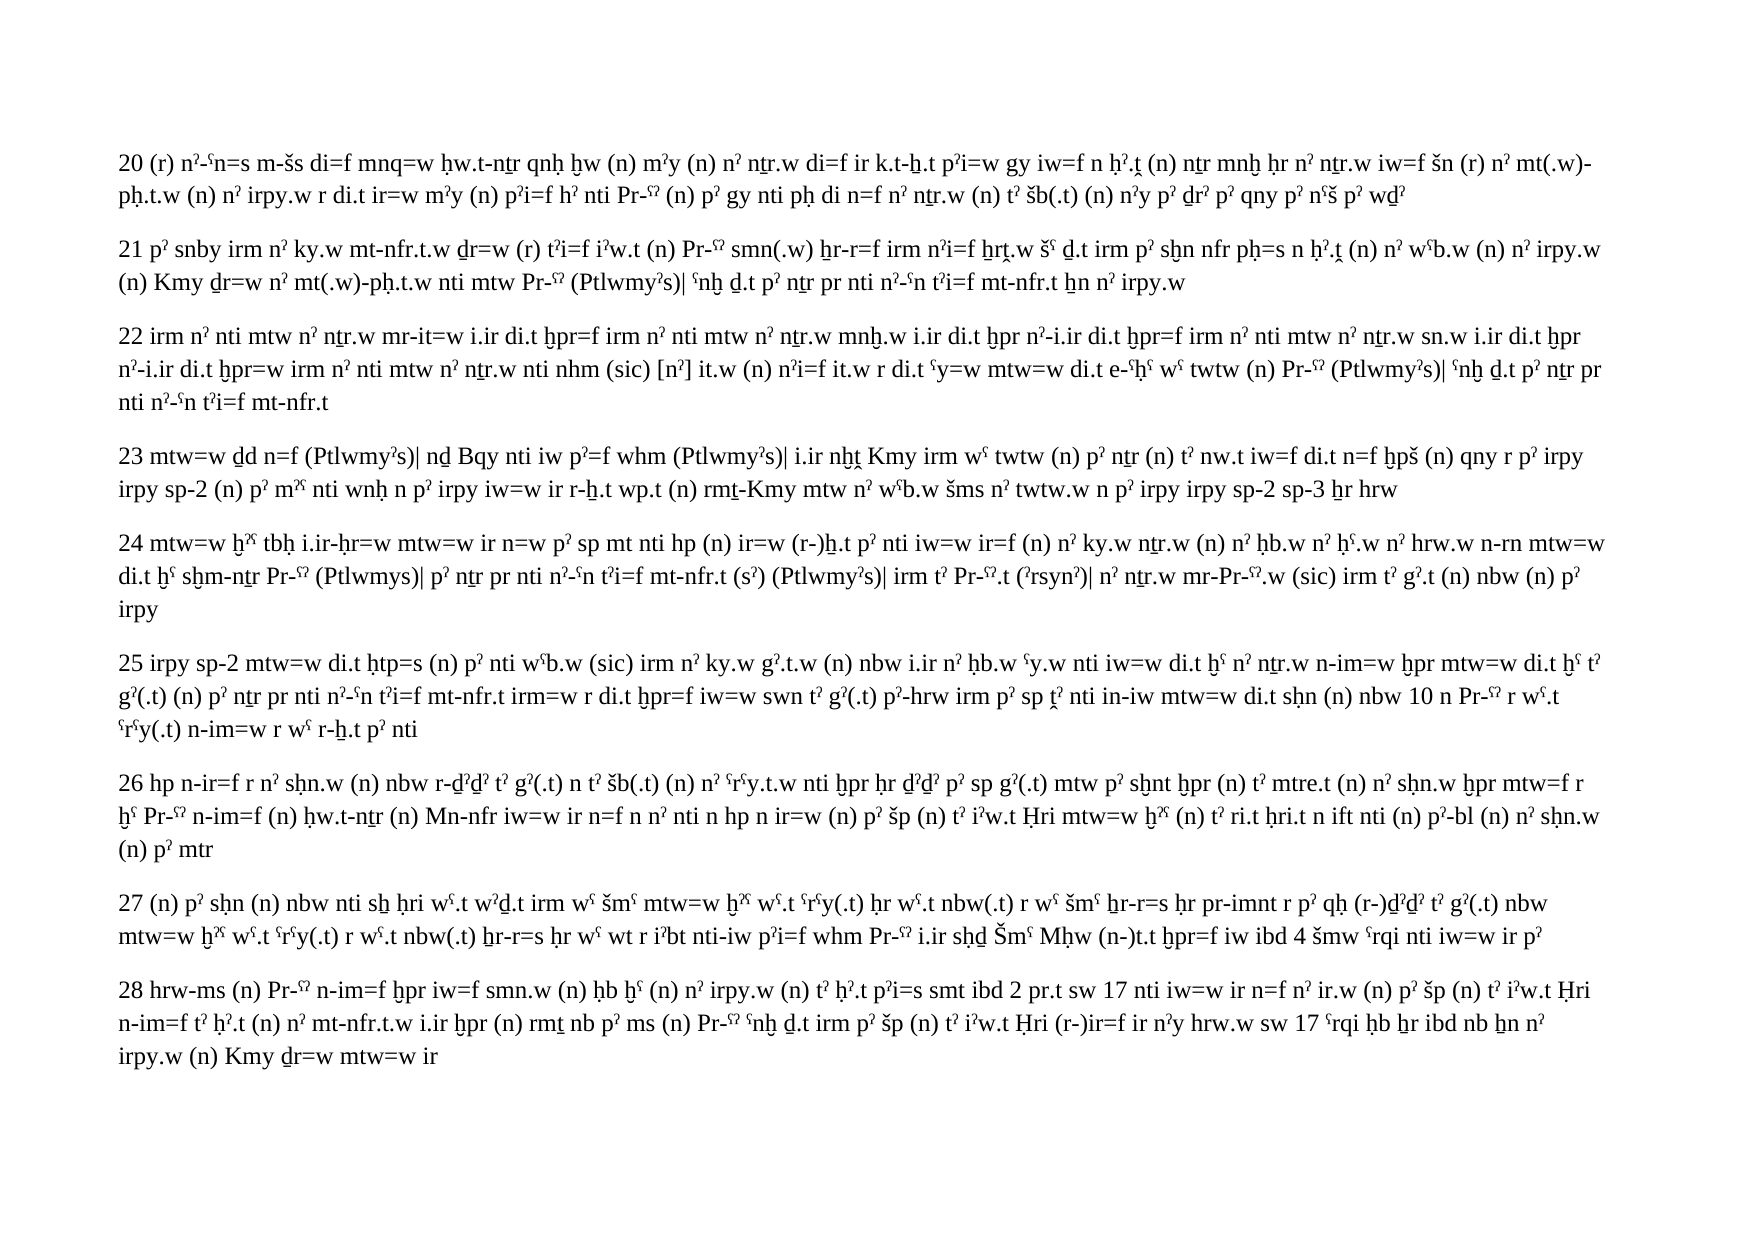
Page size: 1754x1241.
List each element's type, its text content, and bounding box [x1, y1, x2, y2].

text 24 mtw=w ḫˀˁ tbḥ i.ir-ḥr=w mtw=w ir n=w pˀ sp mt nti hp (n) ir=w (r-)h̠.t pˀ nti iw=w ir=f (n) nˀ ky.w nṯr.w (n) nˀ ḥb.w nˀ ḥˁ.w nˀ hrw.w n-rn mtw=w di.t ḫˁ sḫm-nṯr Pr-ˁˀ (Ptlwmys)| pˀ nṯr pr nti nˀ-ˁn tˀi=f mt-nfr.t (sˀ) (Ptlwmyˀs)| irm tˀ Pr-ˁˀ.t (ˀrsynˀ)| nˀ nṯr.w mr-Pr-ˁˀ.w (sic) irm tˀ gˀ.t (n) nbw (n) pˀ irpy [118, 528, 1606, 623]
text 21 pˀ snby irm nˀ ky.w mt-nfr.t.w ḏr=w (r) tˀi=f iˀw.t (n) Pr-ˁˀ smn(.w) h̠r-r=f irm nˀi=f h̠rṱ.w šˁ ḏ.t irm pˀ sḫn nfr pḥ=s n ḥˀ.ṱ (n) nˀ wˁb.w (n) nˀ irpy.w (n) Kmy ḏr=w nˀ mt(.w)-pḥ.t.w nti mtw Pr-ˁˀ (Ptlwmyˀs)| ˁnḫ ḏ.t pˀ nṯr pr nti nˀ-ˁn tˀi=f mt-nfr.t h̠n nˀ irpy.w [118, 234, 1606, 296]
text 26 hp n-ir=f r nˀ sḥn.w (n) nbw r-ḏˀḏˀ tˀ gˀ(.t) n tˀ šb(.t) (n) nˀ ˁrˁy.t.w nti ḫpr ḥr ḏˀḏˀ pˀ sp gˀ(.t) mtw pˀ sḫnt ḫpr (n) tˀ mtre.t (n) nˀ sḥn.w ḫpr mtw=f r ḫˁ Pr-ˁˀ n-im=f (n) ḥw.t-nṯr (n) Mn-nfr iw=w ir n=f n nˀ nti n hp n ir=w (n) pˀ šp (n) tˀ iˀw.t Ḥri mtw=w ḫˀˁ (n) tˀ ri.t ḥri.t n ift nti (n) pˀ-bl (n) nˀ sḥn.w (n) pˀ mtr [118, 768, 1606, 863]
text 27 (n) pˀ sḥn (n) nbw nti sh̠ ḥri wˁ.t wˀḏ.t irm wˁ šmˁ mtw=w ḫˀˁ wˁ.t ˁrˁy(.t) ḥr wˁ.t nbw(.t) r wˁ šmˁ h̠r-r=s ḥr pr-imnt r pˀ qḥ (r-)ḏˀḏˀ tˀ gˀ(.t) nbw mtw=w ḫˀˁ wˁ.t ˁrˁy(.t) r wˁ.t nbw(.t) h̠r-r=s ḥr wˁ wt r iˀbt nti-iw pˀi=f whm Pr-ˁˀ i.ir sḥḏ Šmˁ Mḥw (n-)t.t ḫpr=f iw ibd 4 šmw ˁrqi nti iw=w ir pˀ [118, 888, 1606, 949]
text 22 irm nˀ nti mtw nˀ nṯr.w mr-it=w i.ir di.t ḫpr=f irm nˀ nti mtw nˀ nṯr.w mnḫ.w i.ir di.t ḫpr nˀ-i.ir di.t ḫpr=f irm nˀ nti mtw nˀ nṯr.w sn.w i.ir di.t ḫpr nˀ-i.ir di.t ḫpr=w irm nˀ nti mtw nˀ nṯr.w nti nhm (sic) [nˀ] it.w (n) nˀi=f it.w r di.t ˁy=w mtw=w di.t e-ˁḥˁ wˁ twtw (n) Pr-ˁˀ (Ptlwmyˀs)| ˁnḫ ḏ.t pˀ nṯr pr nti nˀ-ˁn tˀi=f mt-nfr.t [118, 321, 1606, 416]
text 20 (r) nˀ-ˁn=s m-šs di=f mnq=w ḥw.t-nṯr qnḥ ḫw (n) mˀy (n) nˀ nṯr.w di=f ir k.t-h̠.t pˀi=w gy iw=f n ḥˀ.ṱ (n) nṯr mnḫ ḥr nˀ nṯr.w iw=f šn (r) nˀ mt(.w)-pḥ.t.w (n) nˀ irpy.w r di.t ir=w mˀy (n) pˀi=f hˀ nti Pr-ˁˀ (n) pˀ gy nti pḥ di n=f nˀ nṯr.w (n) tˀ šb(.t) (n) nˀy pˀ ḏrˀ pˀ qny pˀ nˁš pˀ wḏˀ [118, 148, 1606, 209]
text 23 mtw=w ḏd n=f (Ptlwmyˀs)| nḏ Bqy nti iw pˀ=f whm (Ptlwmyˀs)| i.ir nḫṱ Kmy irm wˁ twtw (n) pˀ nṯr (n) tˀ nw.t iw=f di.t n=f ḫpš (n) qny r pˀ irpy irpy sp-2 (n) pˀ mˀˁ nti wnḥ n pˀ irpy iw=w ir r-h̠.t wp.t (n) rmṯ-Kmy mtw nˀ wˁb.w šms nˀ twtw.w n pˀ irpy irpy sp-2 sp-3 h̠r hrw [118, 441, 1606, 503]
text 28 hrw-ms (n) Pr-ˁˀ n-im=f ḫpr iw=f smn.w (n) ḥb ḫˁ (n) nˀ irpy.w (n) tˀ ḥˀ.t pˀi=s smt ibd 2 pr.t sw 17 nti iw=w ir n=f nˀ ir.w (n) pˀ šp (n) tˀ iˀw.t Ḥri n-im=f tˀ ḥˀ.t (n) nˀ mt-nfr.t.w i.ir ḫpr (n) rmṯ nb pˀ ms (n) Pr-ˁˀ ˁnḫ ḏ.t irm pˀ šp (n) tˀ iˀw.t Ḥri (r-)ir=f ir nˀy hrw.w sw 17 ˁrqi ḥb h̠r ibd nb h̠n nˀ irpy.w (n) Kmy ḏr=w mtw=w ir [118, 975, 1606, 1069]
text 25 irpy sp-2 mtw=w di.t ḥtp=s (n) pˀ nti wˁb.w (sic) irm nˀ ky.w gˀ.t.w (n) nbw i.ir nˀ ḥb.w ˁy.w nti iw=w di.t ḫˁ nˀ nṯr.w n-im=w ḫpr mtw=w di.t ḫˁ tˀ gˀ(.t) (n) pˀ nṯr pr nti nˀ-ˁn tˀi=f mt-nfr.t irm=w r di.t ḫpr=f iw=w swn tˀ gˀ(.t) pˀ-hrw irm pˀ sp ṱˀ nti in-iw mtw=w di.t sḥn (n) nbw 10 n Pr-ˁˀ r wˁ.t ˁrˁy(.t) n-im=w r wˁ r-h̠.t pˀ nti [118, 648, 1606, 743]
